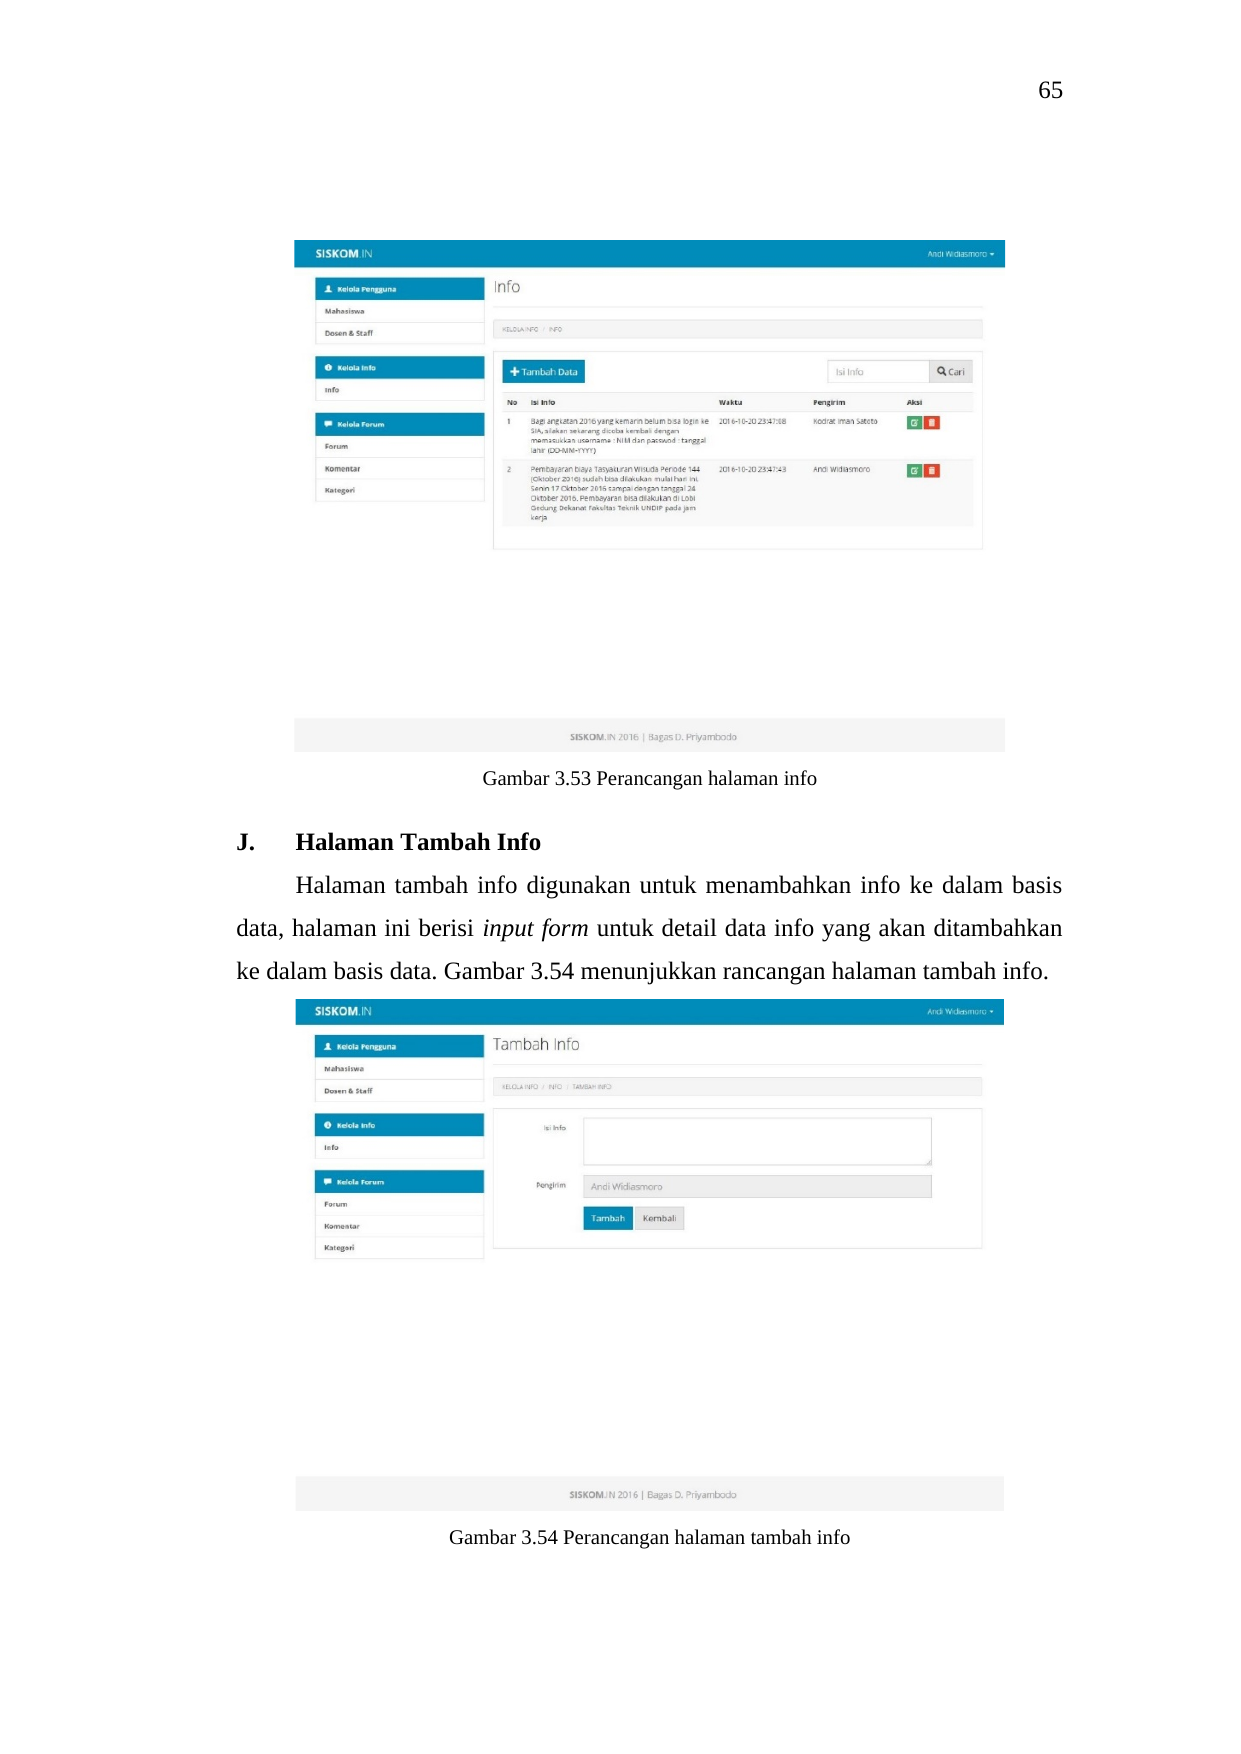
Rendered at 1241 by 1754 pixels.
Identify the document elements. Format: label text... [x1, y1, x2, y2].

list Halaman Tambah Info [236, 827, 1063, 856]
text Halaman tambah info digunakan untuk menambahkan info ke dalam basis data, halaman ini berisi input form untuk detail data info yang akan ditambahkan ke dalam basis data. Gambar 3.54 menunjukkan rancangan halaman tambah info. [236, 870, 1063, 985]
picture [316, 249, 359, 258]
picture [294, 266, 1006, 752]
picture [295, 1024, 1004, 1511]
picture [928, 1009, 986, 1014]
picture [315, 1006, 371, 1016]
picture [362, 250, 371, 256]
text Gambar 3.54 Perancangan halaman tambah info [236, 1525, 1063, 1549]
text Gambar 3.53 Perancangan halaman info [236, 766, 1063, 790]
picture [929, 252, 987, 257]
